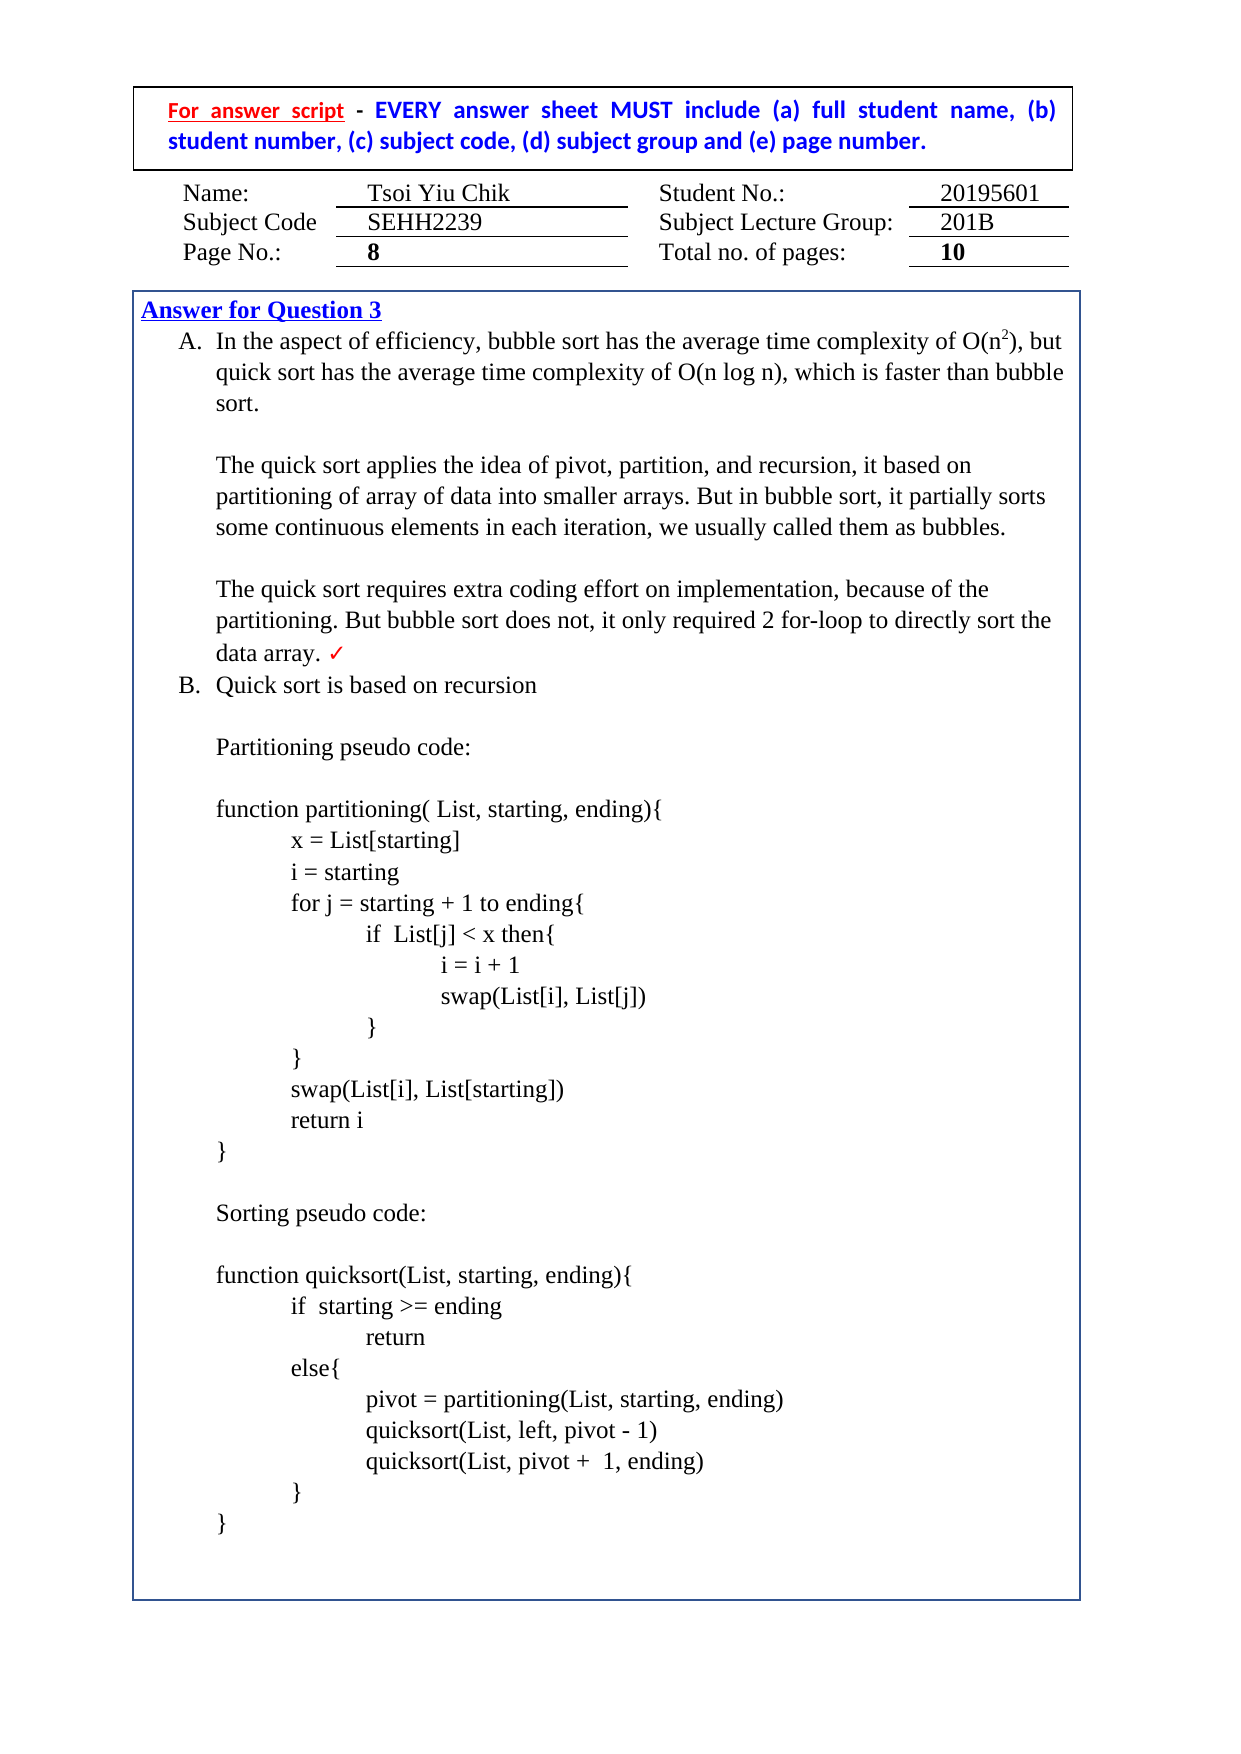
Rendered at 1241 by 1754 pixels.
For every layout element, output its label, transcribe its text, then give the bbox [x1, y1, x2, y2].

list i = starting [216, 857, 1069, 885]
list swap(List[i], List[j]) [216, 981, 1069, 1009]
list Quick sort is based on recursion [178, 670, 1069, 699]
list if starting >= ending [216, 1291, 1069, 1320]
list return i [216, 1105, 1069, 1134]
list quicksort(List, left, pivot - 1) [216, 1415, 1069, 1444]
list return [216, 1322, 1069, 1351]
list swap(List[i], List[starting]) [216, 1074, 1069, 1103]
list function quicksort(List, starting, ending){ [216, 1260, 1069, 1289]
list } [216, 1136, 1069, 1165]
text Answer for Question 3 [141, 295, 1059, 324]
list function partitioning( List, starting, ending){ [216, 794, 1069, 823]
list The quick sort requires extra coding effort on implementation, because of the partitioning. But bubble sort does not, it only required 2 for-loop to directly sort the data array. ✓ [216, 574, 1069, 668]
list x = List[starting] [216, 826, 1069, 854]
list } [216, 1477, 1069, 1506]
list pivot = partitioning(List, starting, ending) [216, 1384, 1069, 1413]
list if List[j] < x then{ [216, 919, 1069, 947]
list Partitioning pseudo code: [216, 732, 1069, 761]
list for j = starting + 1 to ending{ [216, 888, 1069, 916]
list } [291, 1012, 1069, 1041]
list In the aspect of efficiency, bubble sort has the average time complexity of O(n2), but quick sort has the average time complexity of O(n log n), which is faster than bubble sort. [178, 326, 1069, 417]
list } [216, 1508, 1069, 1537]
list else{ [216, 1353, 1069, 1382]
list The quick sort applies the idea of pivot, partition, and recursion, it based on partitioning of array of data into smaller arrays. But in bubble sort, it partially sorts some continuous elements in each iteration, we usually called them as bubbles. [216, 450, 1069, 541]
list i = i + 1 [216, 950, 1069, 978]
list Sorting pseudo code: [216, 1198, 1069, 1227]
list } [216, 1043, 1069, 1072]
list quicksort(List, pivot + 1, ending) [216, 1446, 1069, 1475]
